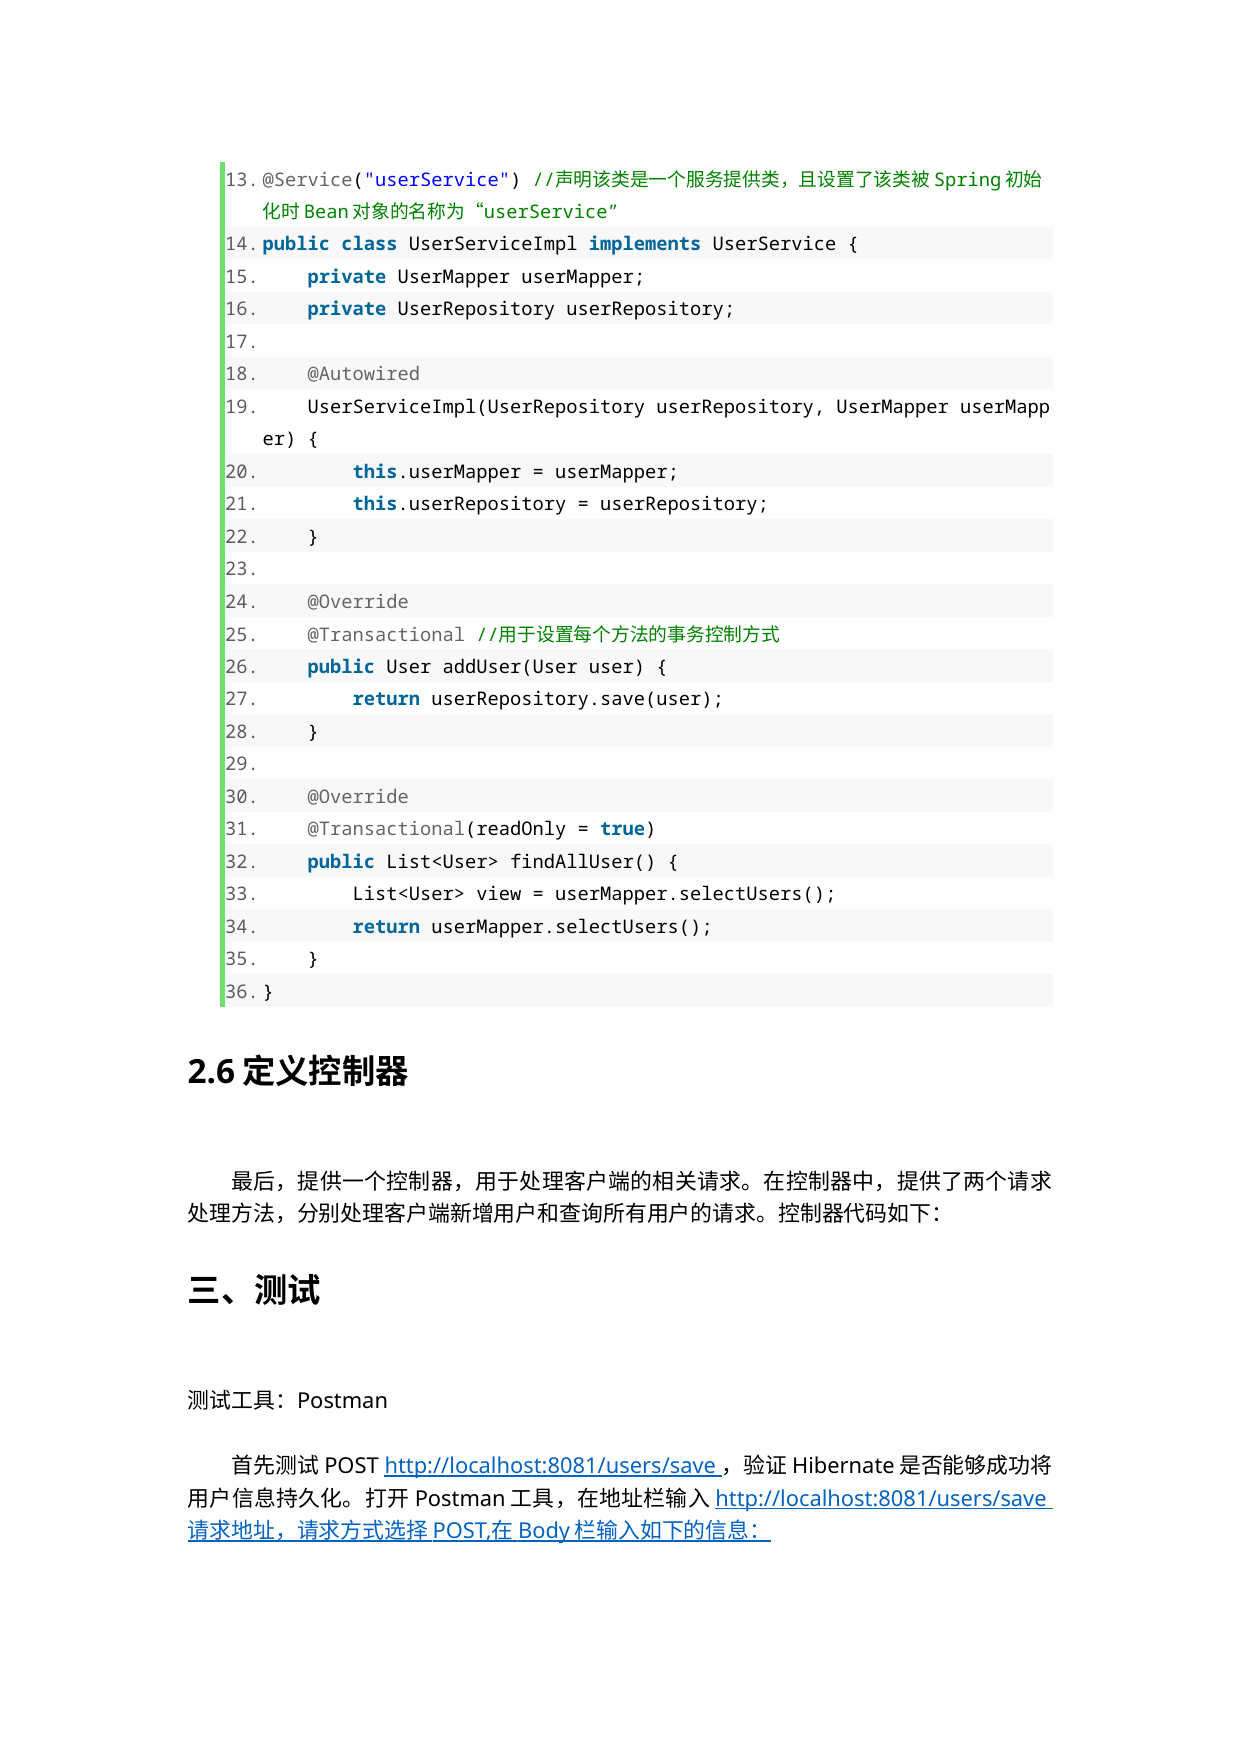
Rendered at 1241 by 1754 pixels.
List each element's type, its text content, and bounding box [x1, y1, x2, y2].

list List<User> view = userMapper.selectUsers(); [225, 877, 1053, 909]
list @Override [225, 779, 1053, 812]
list private UserMapper userMapper; [225, 259, 1053, 292]
list @Transactional(readOnly = true) [225, 812, 1053, 844]
list return userMapper.selectUsers(); [225, 909, 1053, 942]
list private UserRepository userRepository; [225, 292, 1053, 324]
text 最后，提供一个控制器，用于处理客户端的相关请求。在控制器中，提供了两个请求处理方法，分别处理客户端新增用户和查询所有用户的请求。控制器代码如下： [187, 1163, 1053, 1228]
text 首先测试 POST http://localhost:8081/users/save ，验证Hibernate是否能够成功将用户信息持久化。打开Postman工具，在地址栏输入http://localhost:8081/users/save 请求地址，请求方式选择POST,在Body栏输入如下的信息： [187, 1448, 1053, 1545]
subtitle 三、测试 [187, 1256, 1053, 1321]
list public User addUser(User user) { [225, 649, 1053, 682]
list } [225, 714, 1053, 747]
list @Autowired [225, 357, 1053, 389]
list } [225, 519, 1053, 552]
list UserServiceImpl(UserRepository userRepository, UserMapper userMapper) { [225, 389, 1053, 454]
list } [225, 942, 1053, 974]
list this.userRepository = userRepository; [225, 487, 1053, 519]
list return userRepository.save(user); [225, 682, 1053, 714]
list } [225, 974, 1053, 1007]
list this.userMapper = userMapper; [225, 454, 1053, 487]
subtitle 2.6定义控制器 [187, 1036, 1053, 1101]
text 测试工具：Postman [187, 1383, 1053, 1415]
list public class UserServiceImpl implements UserService { [225, 227, 1053, 259]
list @Transactional //用于设置每个方法的事务控制方式 [225, 617, 1053, 649]
list @Service("userService") //声明该类是一个服务提供类，且设置了该类被Spring初始化时Bean对象的名称为“userService” [225, 162, 1053, 227]
list @Override [225, 584, 1053, 617]
list public List<User> findAllUser() { [225, 844, 1053, 877]
